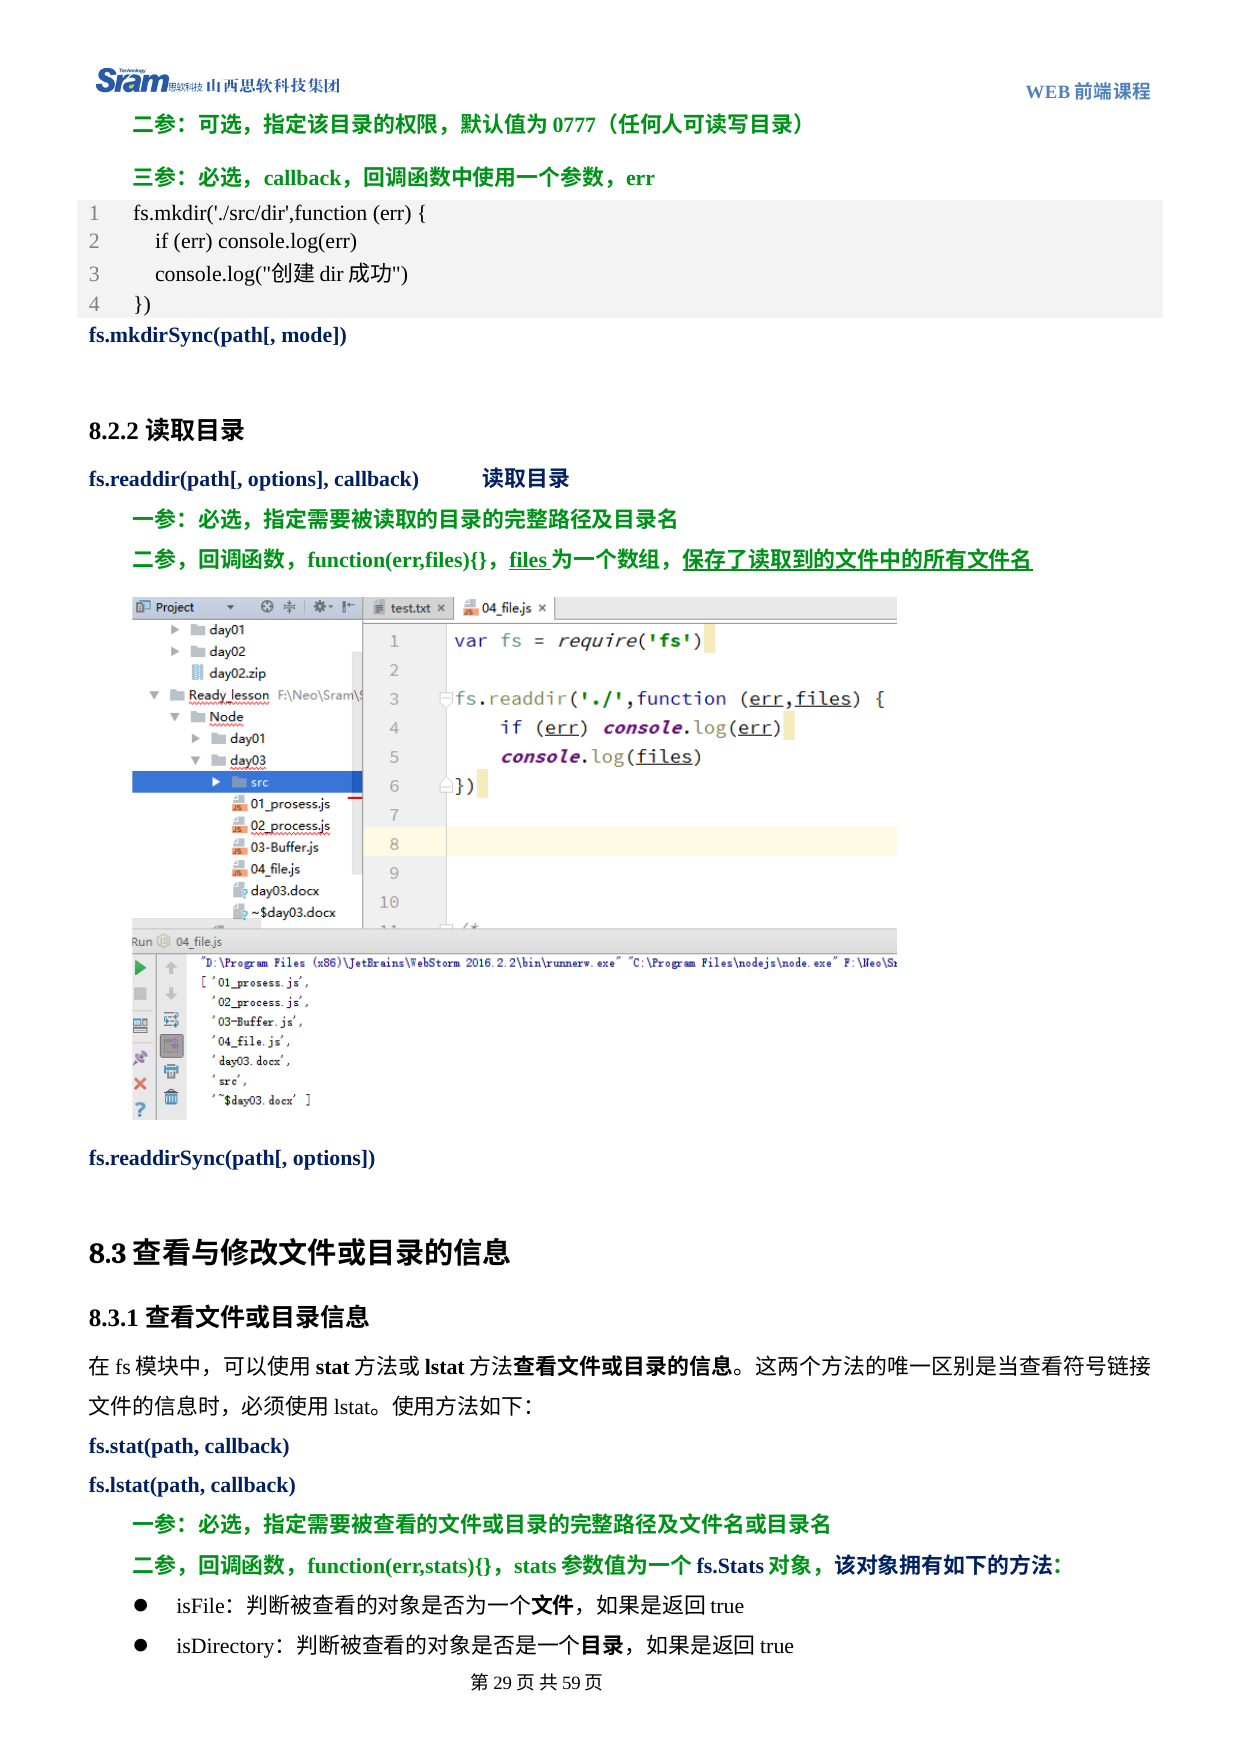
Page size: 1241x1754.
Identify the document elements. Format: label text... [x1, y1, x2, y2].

text 一参：必选，指定需要被读取的目录的完整路径及目录名 [88, 501, 1152, 534]
text 二参，回调函数，function(err,stats){}，stats参数值为一个fs.Stats对象，该对象拥有如下的方法： [88, 1547, 1152, 1580]
list isDirectory：判断被查看的对象是否是一个目录，如果是返回true [132, 1628, 1152, 1661]
text 二参，回调函数，function(err,files){}，files为一个数组，保存了读取到的文件中的所有文件名 [88, 542, 1152, 574]
picture [88, 61, 340, 99]
text 二参：可选，指定该目录的权限，默认值为0777（任何人可读写目录） [88, 107, 1152, 139]
text 一参：必选，指定需要被查看的文件或目录的完整路径及文件名或目录名 [88, 1507, 1152, 1539]
text fs.readdirSync(path[, options]) [88, 1141, 1152, 1173]
table_header fs.mkdir('./src/dir',function (err) { if (err) console.log(err) console.log("创建dir成功") }) [77, 200, 1163, 318]
text 8.3 查看与修改文件或目录的信息 [88, 1218, 1152, 1283]
text 8.3.1 查看文件或目录信息 [88, 1283, 1152, 1348]
text 三参：必选，callback，回调函数中使用一个参数，err [88, 160, 1152, 192]
list isFile：判断被查看的对象是否为一个文件，如果是返回true [132, 1588, 1152, 1620]
text fs.lstat(path, callback) [88, 1468, 1152, 1501]
text fs.stat(path, callback) [88, 1429, 1152, 1462]
text 在fs模块中，可以使用stat方法或lstat方法查看文件或目录的信息。这两个方法的唯一区别是当查看符号链接文件的信息时，必须使用lstat。使用方法如下： [88, 1348, 1152, 1421]
picture [132, 597, 897, 1120]
text fs.mkdirSync(path[, mode]) [88, 318, 1152, 351]
text 8.2.2 读取目录 [88, 396, 1152, 461]
text fs.readdir(path[, options], callback) 读取目录 [88, 461, 1152, 493]
